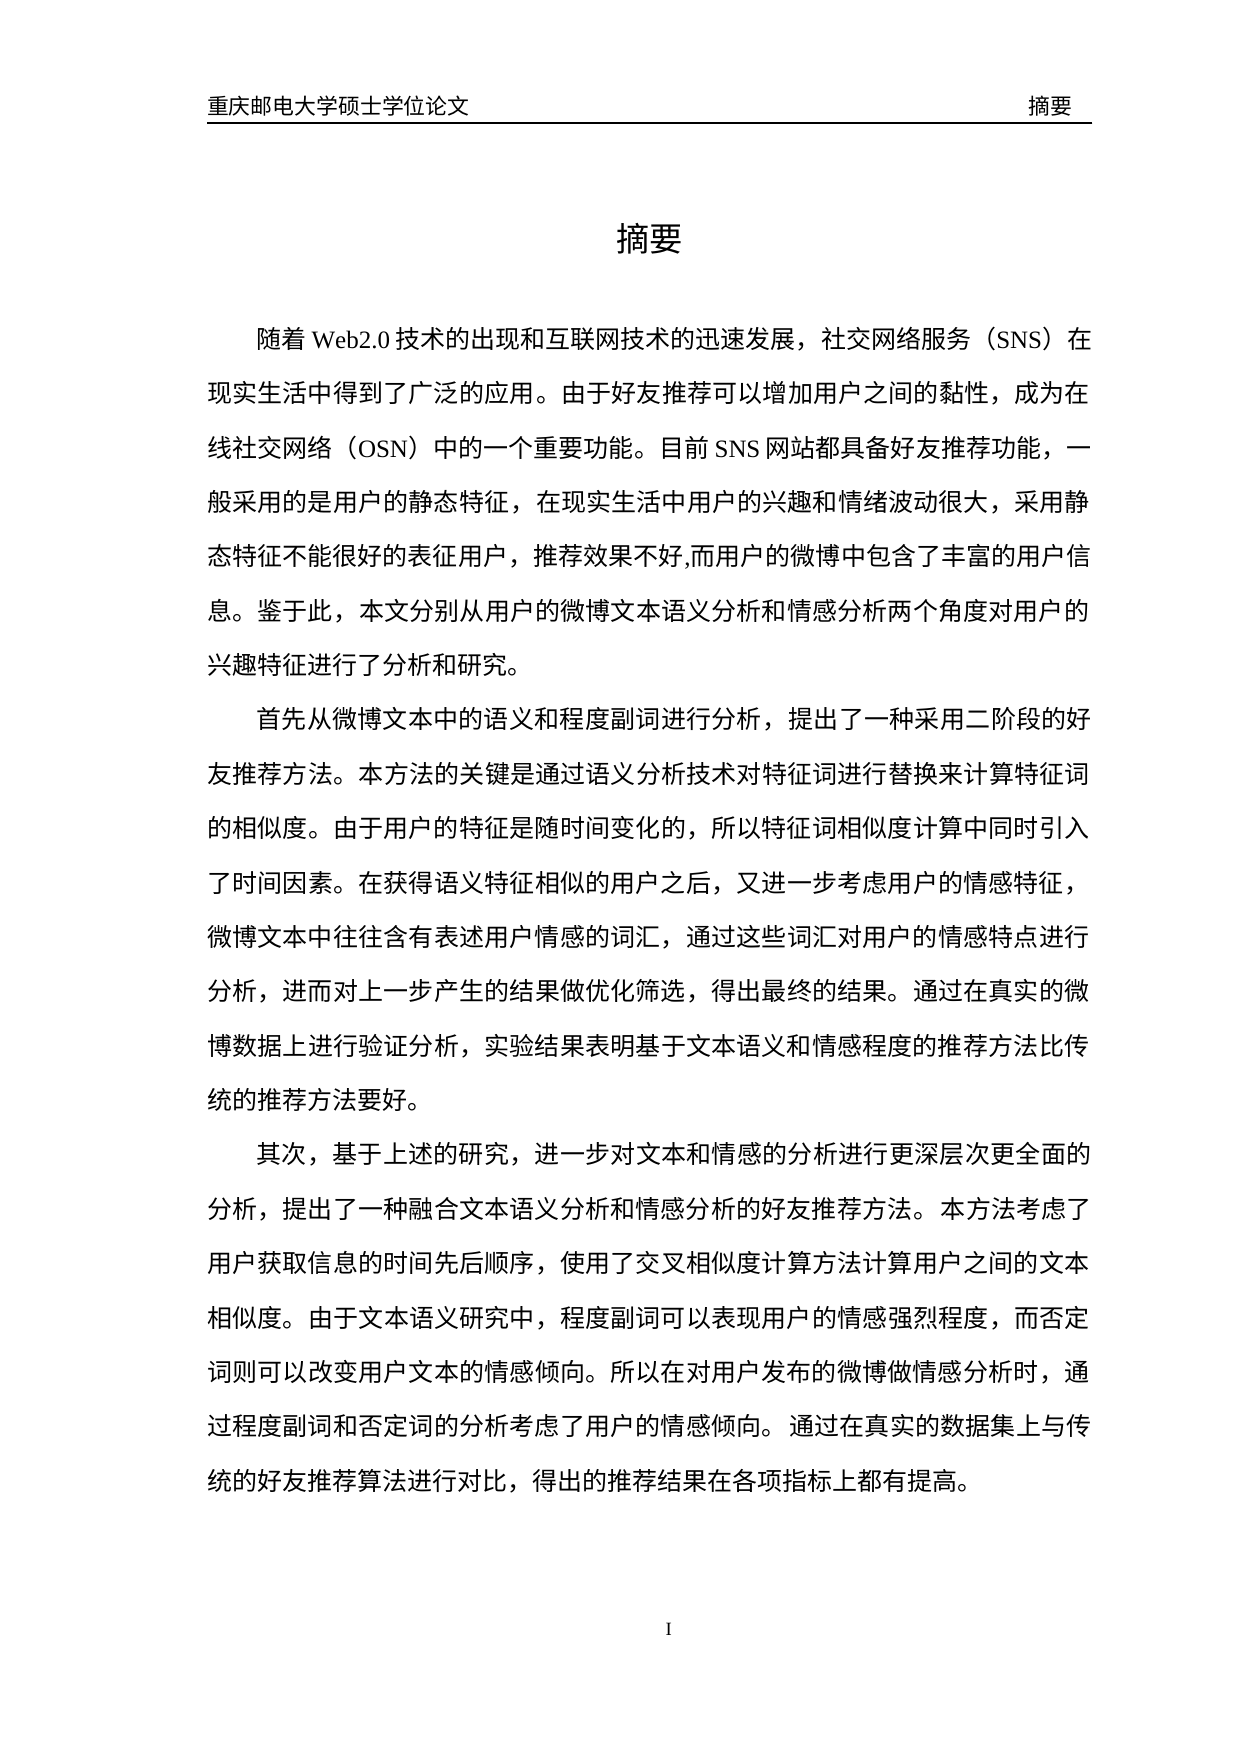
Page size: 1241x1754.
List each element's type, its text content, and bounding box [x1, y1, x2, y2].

text 随着Web2.0技术的出现和互联网技术的迅速发展，社交网络服务（SNS）在现实生活中得到了广泛的应用。由于好友推荐可以增加用户之间的黏性，成为在线社交网络（OSN）中的一个重要功能。目前SNS网站都具备好友推荐功能，一般采用的是用户的静态特征，在现实生活中用户的兴趣和情绪波动很大，采用静态特征不能很好的表征用户，推荐效果不好,而用户的微博中包含了丰富的用户信息。鉴于此，本文分别从用户的微博文本语义分析和情感分析两个角度对用户的兴趣特征进行了分析和研究。 [207, 319, 1092, 682]
text 其次，基于上述的研究，进一步对文本和情感的分析进行更深层次更全面的分析，提出了一种融合文本语义分析和情感分析的好友推荐方法。本方法考虑了用户获取信息的时间先后顺序，使用了交叉相似度计算方法计算用户之间的文本相似度。由于文本语义研究中，程度副词可以表现用户的情感强烈程度，而否定词则可以改变用户文本的情感倾向。所以在对用户发布的微博做情感分析时，通过程度副词和否定词的分析考虑了用户的情感倾向。通过在真实的数据集上与传统的好友推荐算法进行对比，得出的推荐结果在各项指标上都有提高。 [207, 1135, 1092, 1497]
text 首先从微博文本中的语义和程度副词进行分析，提出了一种采用二阶段的好友推荐方法。本方法的关键是通过语义分析技术对特征词进行替换来计算特征词的相似度。由于用户的特征是随时间变化的，所以特征词相似度计算中同时引入了时间因素。在获得语义特征相似的用户之后，又进一步考虑用户的情感特征，微博文本中往往含有表述用户情感的词汇，通过这些词汇对用户的情感特点进行分析，进而对上一步产生的结果做优化筛选，得出最终的结果。通过在真实的微博数据上进行验证分析，实验结果表明基于文本语义和情感程度的推荐方法比传统的推荐方法要好。 [207, 700, 1092, 1117]
text 摘要 [207, 213, 1092, 261]
